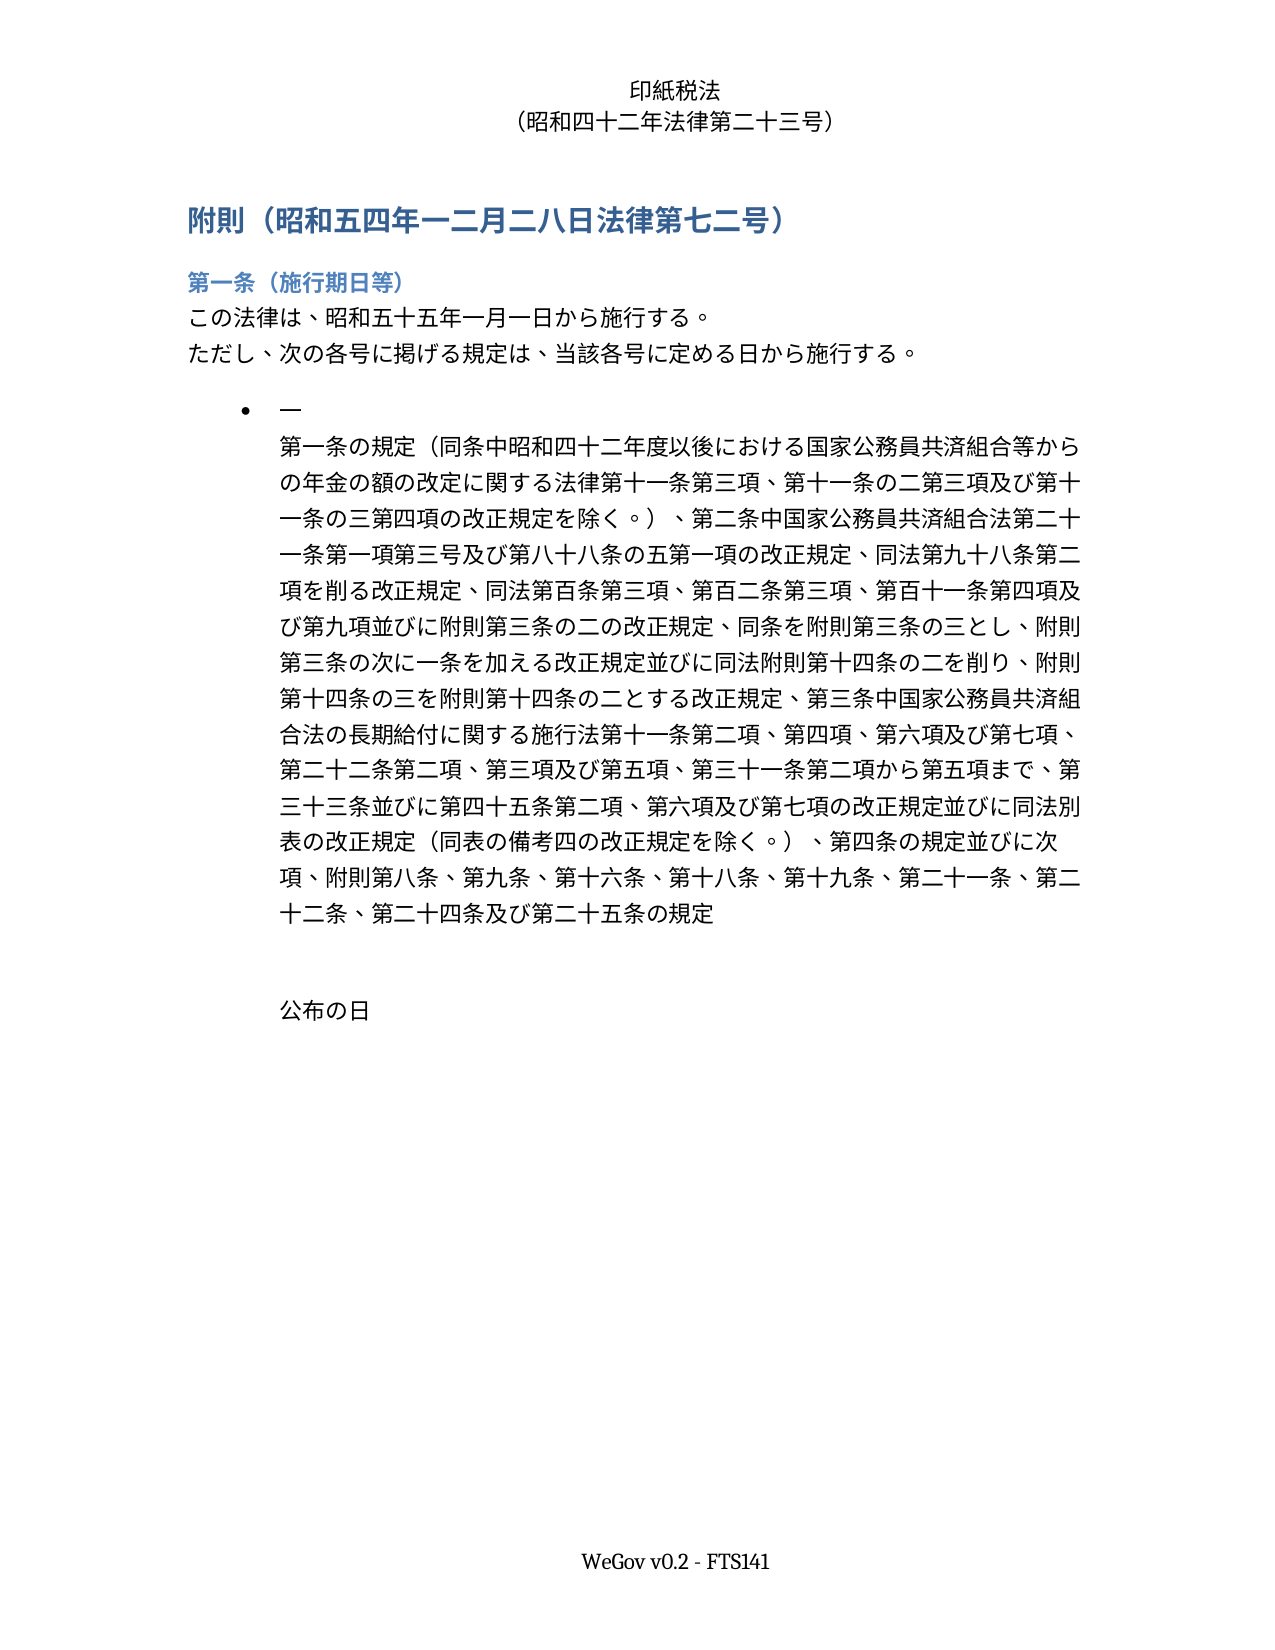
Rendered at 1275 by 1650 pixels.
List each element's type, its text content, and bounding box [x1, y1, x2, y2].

subtitle 第一条（施行期日等） [187, 266, 1087, 298]
subtitle 附則（昭和五四年一二月二八日法律第七二号） [187, 200, 1087, 240]
list 一 第一条の規定（同条中昭和四十二年度以後における国家公務員共済組合等からの年金の額の改定に関する法律第十一条第三項、第十一条の二第三項及び第十一条の三第四項の改正規定を除く。）、第二条中国家公務員共済組合法第二十一条第一項第三号及び第八十八条の五第一項の改正規定、同法第九十八条第二項を削る改正規定、同法第百条第三項、第百二条第三項、第百十一条第四項及び第九項並びに附則第三条の二の改正規定、同条を附則第三条の三とし、附則第三条の次に一条を加える改正規定並びに同法附則第十四条の二を削り、附則第十四条の三を附則第十四条の二とする改正規定、第三条中国家公務員共済組合法の長期給付に関する施行法第十一条第二項、第四項、第六項及び第七項、第二十二条第二項、第三項及び第五項、第三十一条第二項から第五項まで、第三十三条並びに第四十五条第二項、第六項及び第七項の改正規定並びに同法別表の改正規定（同表の備考四の改正規定を除く。）、第四条の規定並びに次項、附則第八条、第九条、第十六条、第十八条、第十九条、第二十一条、第二十二条、第二十四条及び第二十五条の規定 公布の日 [242, 395, 1087, 1026]
text この法律は、昭和五十五年一月一日から施行する。 ただし、次の各号に掲げる規定は、当該各号に定める日から施行する。 [187, 302, 1087, 369]
